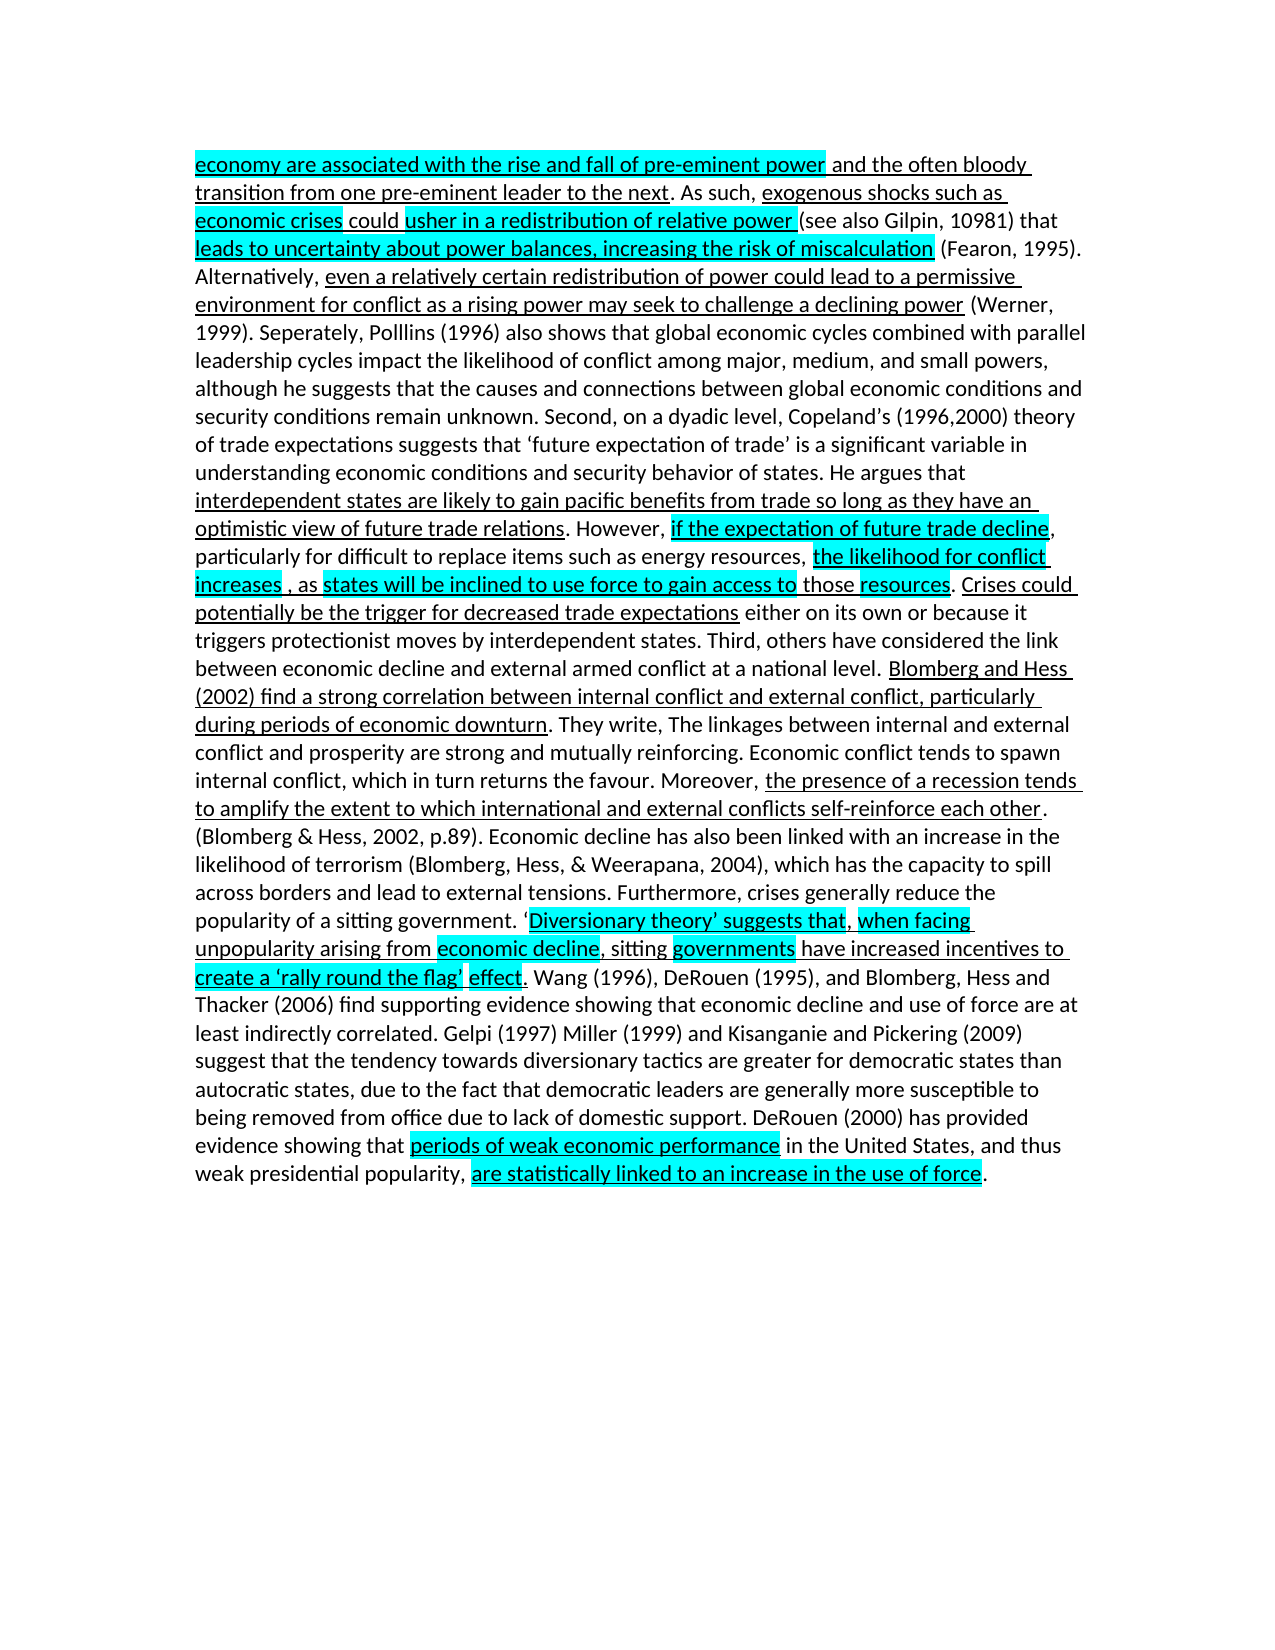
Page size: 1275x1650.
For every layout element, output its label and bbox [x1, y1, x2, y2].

text [195, 150, 1087, 1187]
